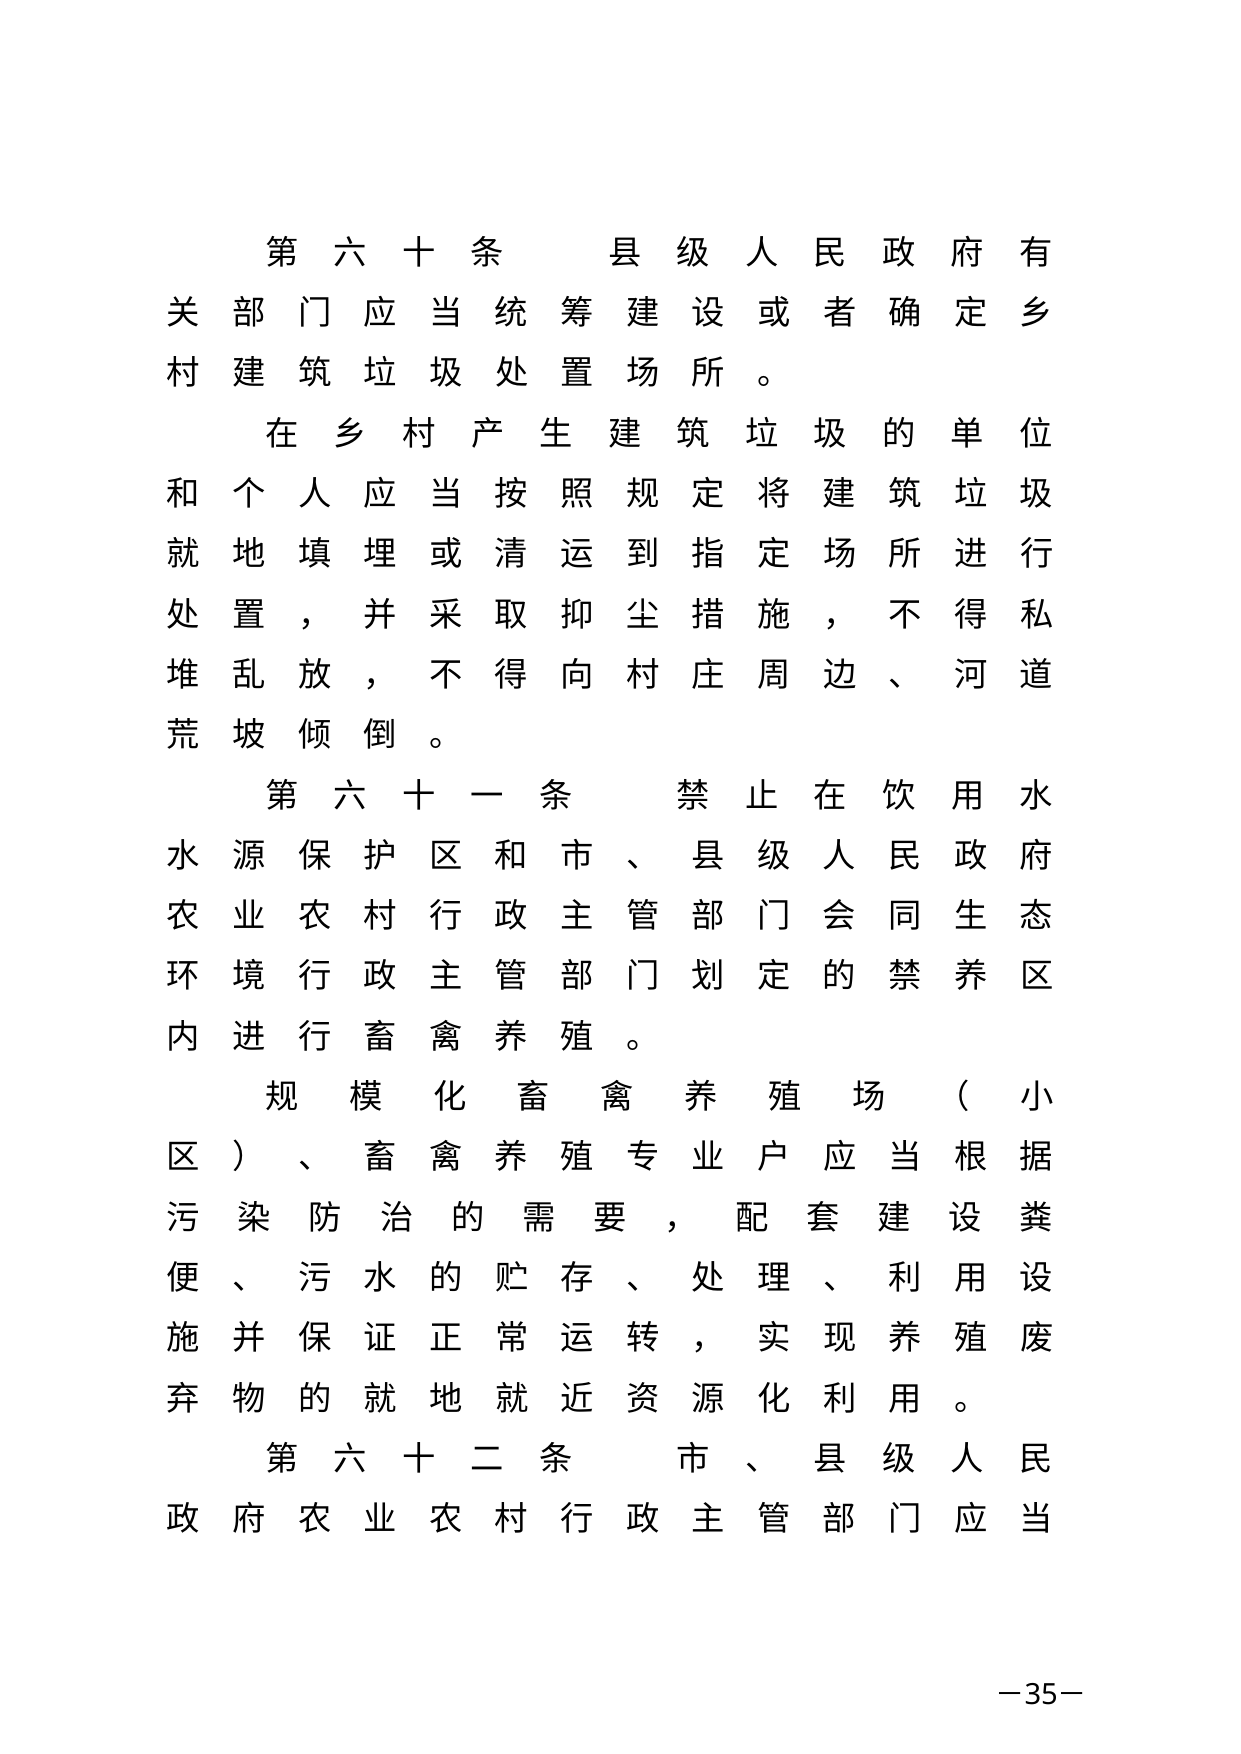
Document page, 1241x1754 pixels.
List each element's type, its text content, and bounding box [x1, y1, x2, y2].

text 在乡村产生建筑垃圾的单位和个人应当按照规定将建筑垃圾就地填埋或清运到指定场所进行处置，并采取抑尘措施，不得私堆乱放，不得向村庄周边、河道荒坡倾倒。 [167, 400, 1085, 762]
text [167, 1426, 1085, 1546]
text 第六十一条 禁止在饮用水水源保护区和市、县级人民政府农业农村行政主管部门会同生态环境行政主管部门划定的禁养区内进行畜禽养殖。 [167, 762, 1085, 1064]
text 规模化畜禽养殖场（小区）、畜禽养殖专业户应当根据污染防治的需要，配套建设粪便、污水的贮存、处理、利用设施并保证正常运转，实现养殖废弃物的就地就近资源化利用。 [167, 1064, 1085, 1426]
text 第六十条 县级人民政府有关部门应当统筹建设或者确定乡村建筑垃圾处置场所。 [167, 219, 1085, 400]
